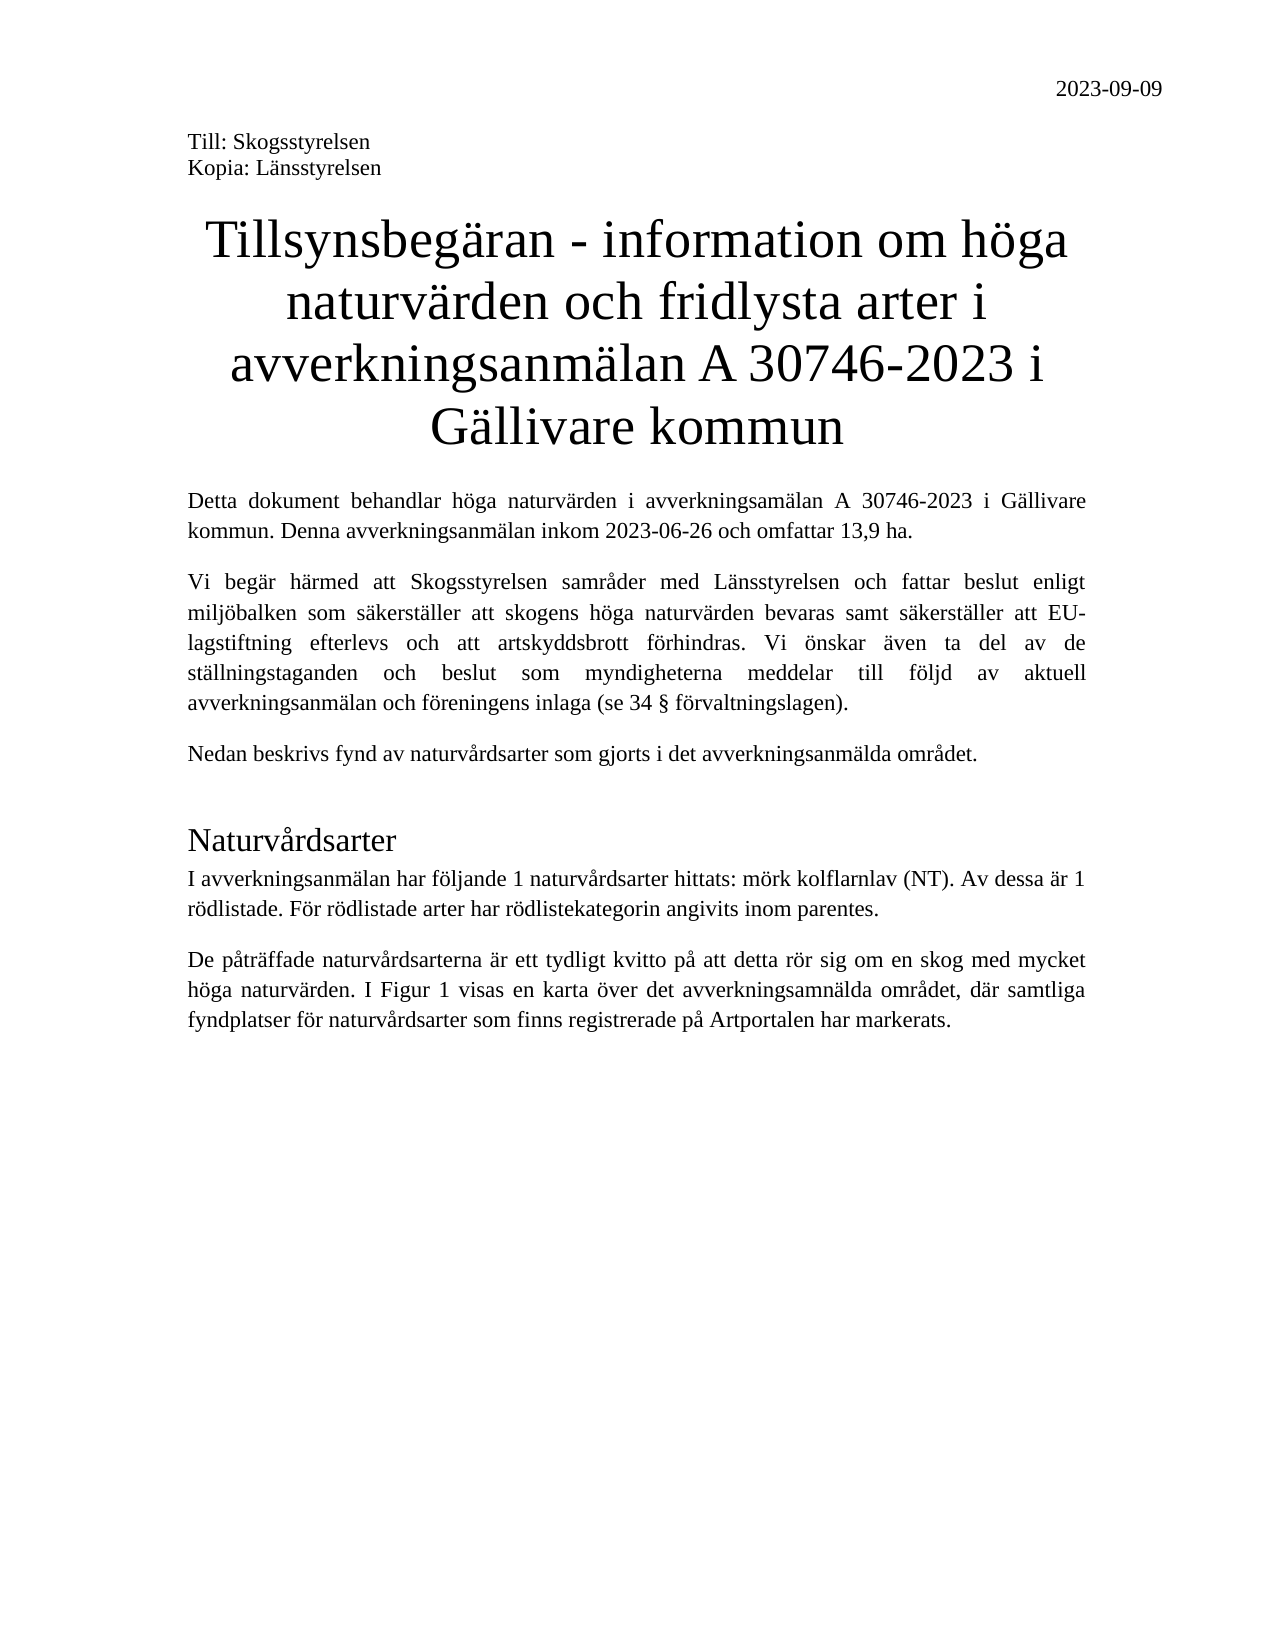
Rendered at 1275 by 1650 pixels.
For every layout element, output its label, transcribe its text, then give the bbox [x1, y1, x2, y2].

title Tillsynsbegäran - information om höga naturvärden och fridlysta arter i avverkningsanmälan A 30746-2023 i Gällivare kommun [187, 207, 1087, 456]
subtitle Naturvårdsarter [187, 821, 1087, 859]
text Detta dokument behandlar höga naturvärden i avverkningsamälan A 30746-2023 i Gällivare kommun. Denna avverkningsanmälan inkom 2023-06-26 och omfattar 13,9 ha. [187, 487, 1087, 544]
text I avverkningsanmälan har följande 1 naturvårdsarter hittats: mörk kolflarnlav (NT). Av dessa är 1 rödlistade. För rödlistade arter har rödlistekategorin angivits inom parentes. [187, 864, 1087, 921]
text Vi begär härmed att Skogsstyrelsen samråder med Länsstyrelsen och fattar beslut enligt miljöbalken som säkerställer att skogens höga naturvärden bevaras samt säkerställer att EU-lagstiftning efterlevs och att artskyddsbrott förhindras. Vi önskar även ta del av de ställningstaganden och beslut som myndigheterna meddelar till följd av aktuell avverkningsanmälan och föreningens inlaga (se 34 § förvaltningslagen). [187, 568, 1087, 716]
text Nedan beskrivs fynd av naturvårdsarter som gjorts i det avverkningsanmälda området. [187, 740, 1087, 767]
text De påträffade naturvårdsarterna är ett tydligt kvitto på att detta rör sig om en skog med mycket höga naturvärden. I Figur 1 visas en karta över det avverkningsamnälda området, där samtliga fyndplatser för naturvårdsarter som finns registrerade på Artportalen har markerats. [187, 946, 1087, 1033]
